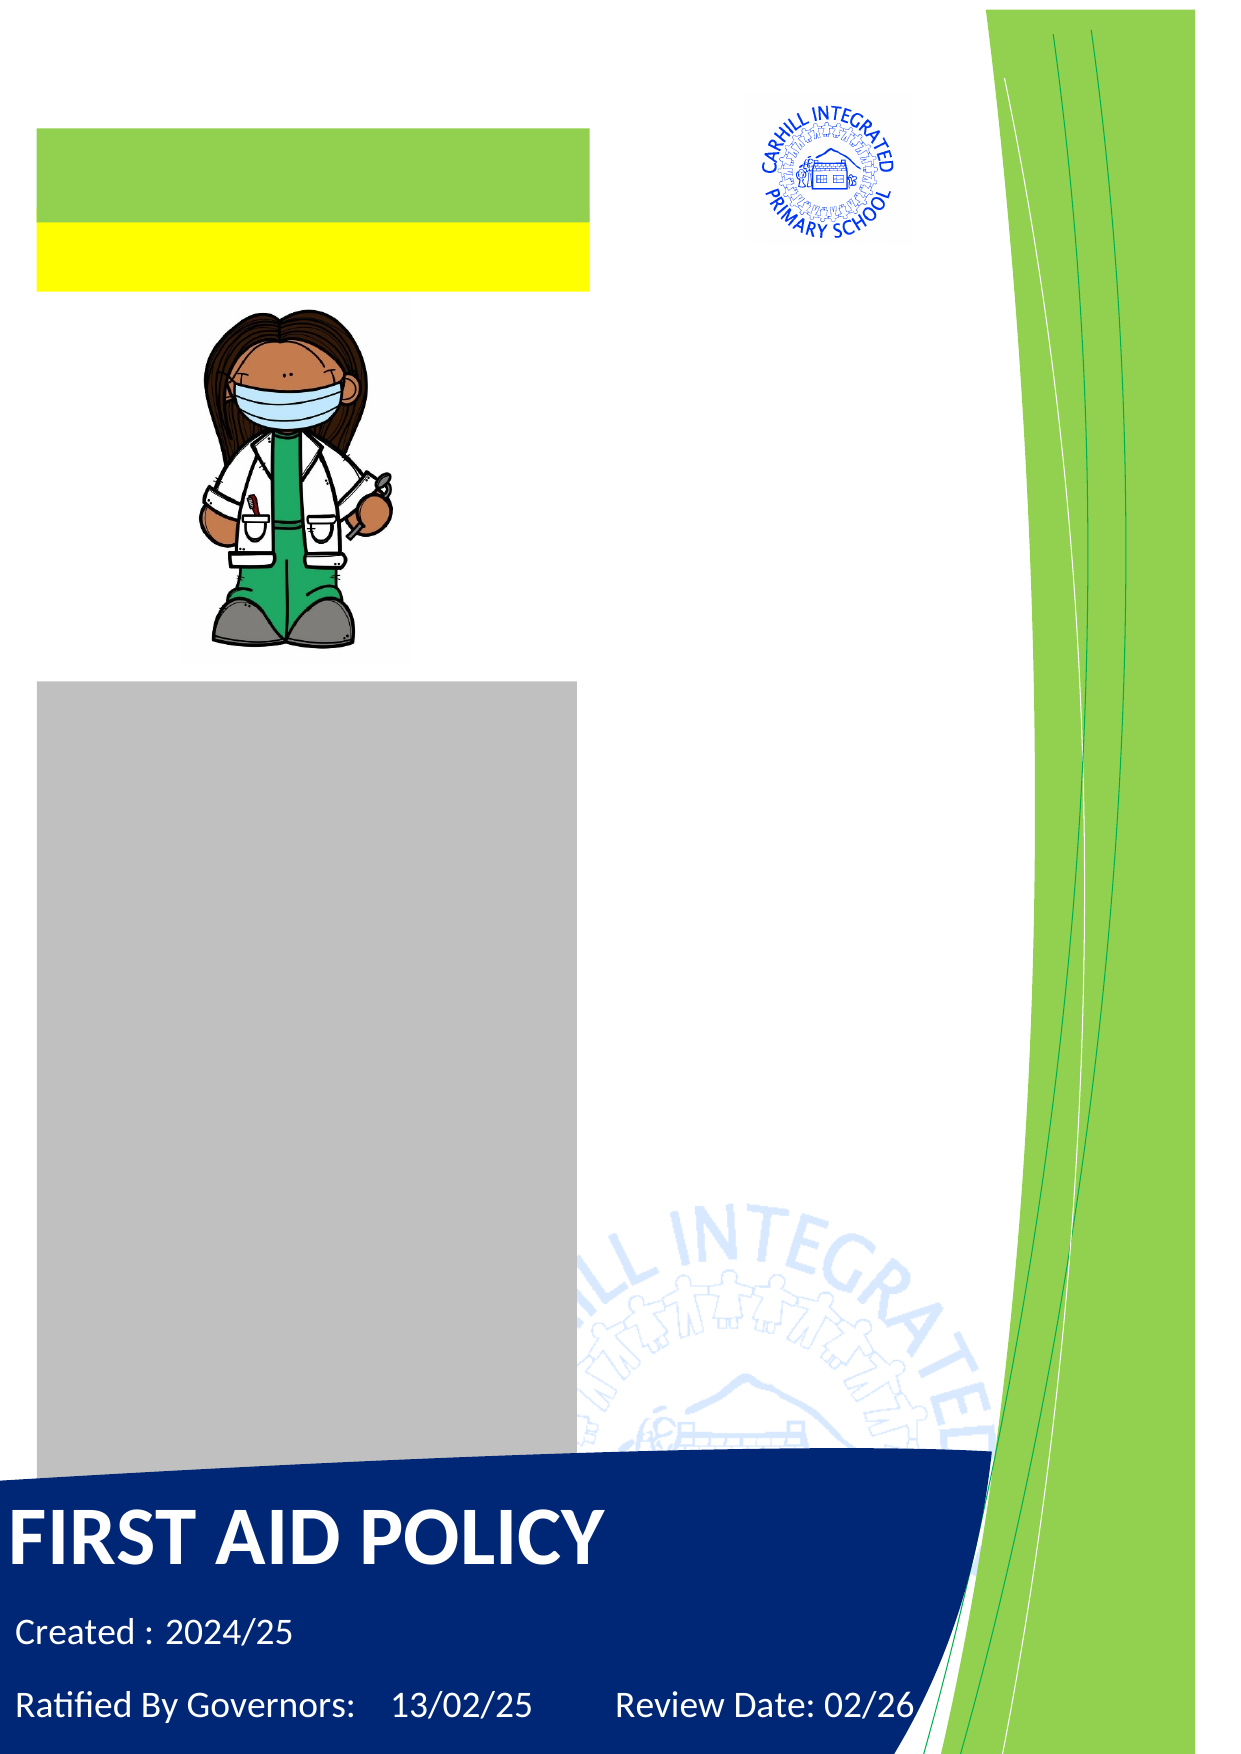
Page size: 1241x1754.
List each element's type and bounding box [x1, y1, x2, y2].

picture [179, 294, 411, 663]
